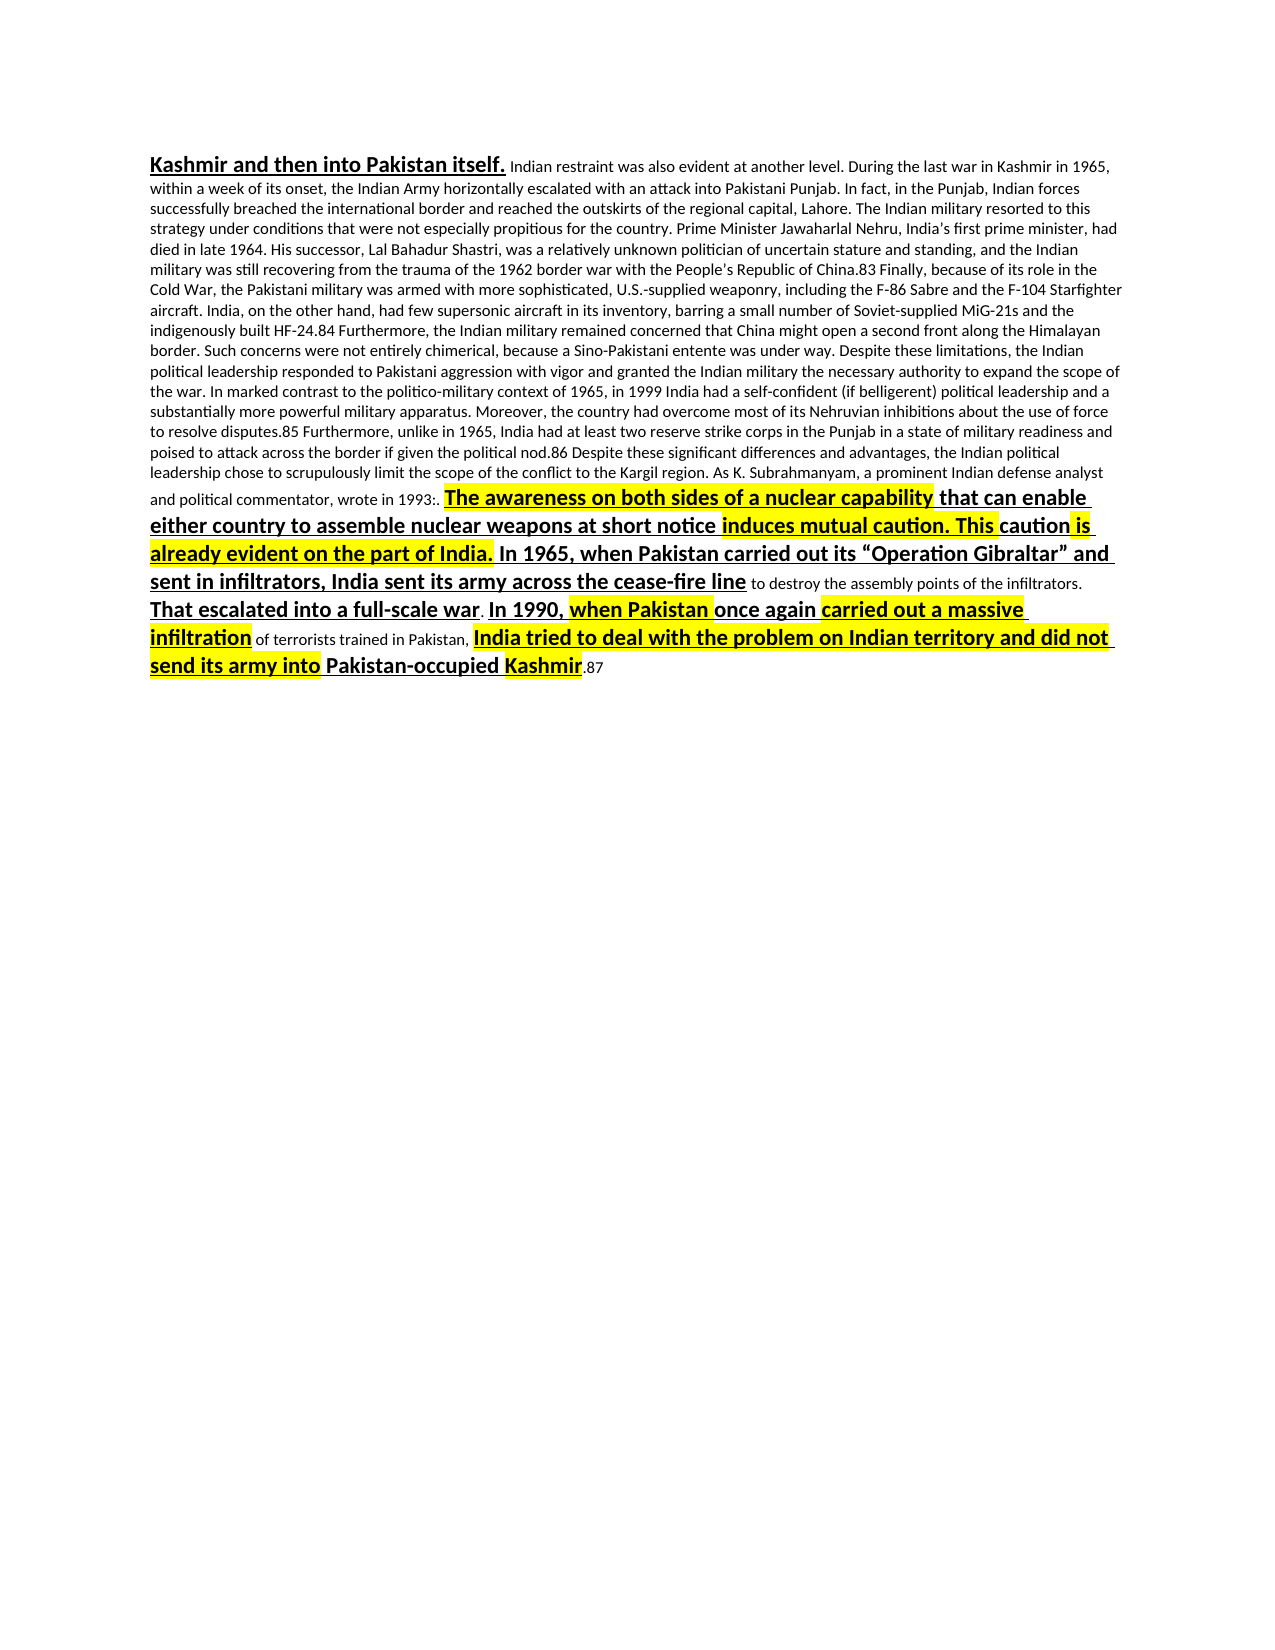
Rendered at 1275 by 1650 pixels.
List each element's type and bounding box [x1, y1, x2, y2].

text [150, 150, 1125, 679]
